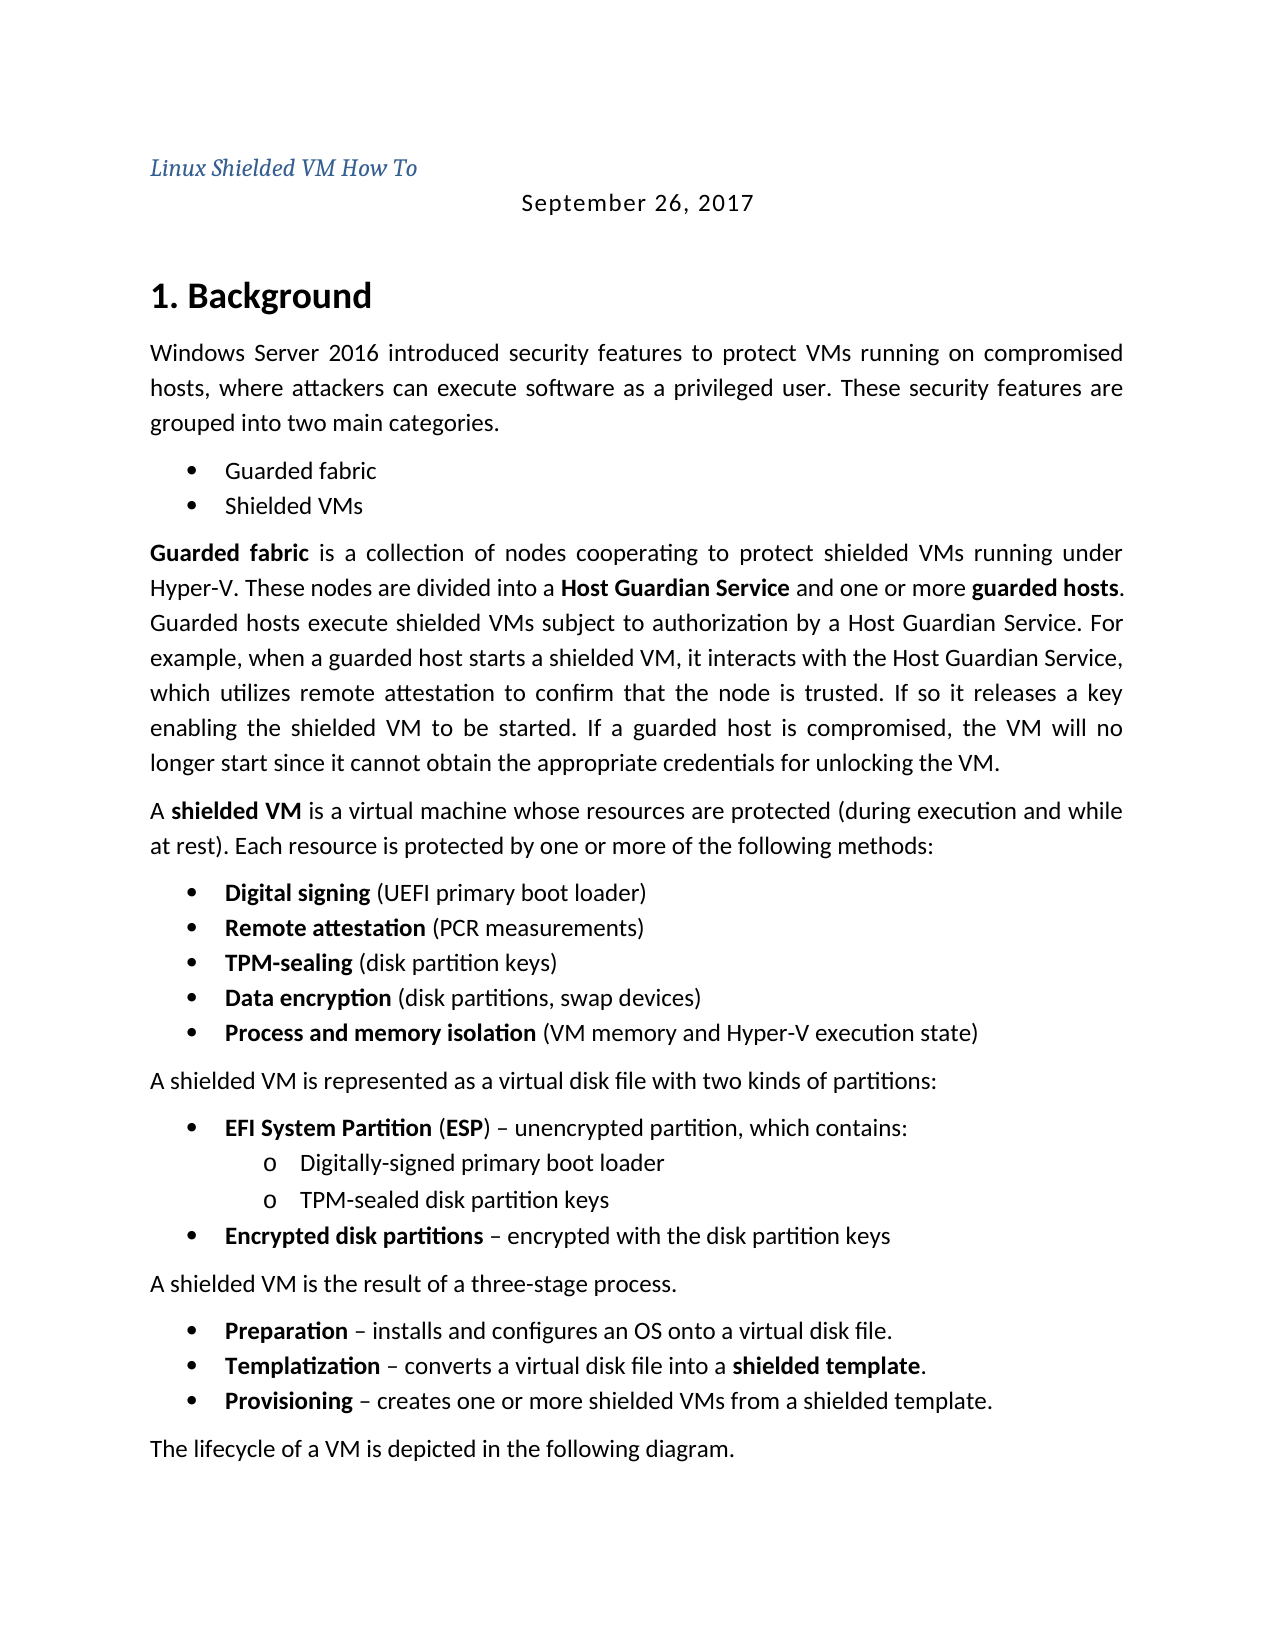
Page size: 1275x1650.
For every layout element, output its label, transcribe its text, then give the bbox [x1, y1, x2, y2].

subtitle September 26, 2017 [150, 187, 1125, 218]
text A shielded VM is the result of a three-stage process. [150, 1268, 1125, 1298]
text A shielded VM is represented as a virtual disk file with two kinds of partitions: [150, 1065, 1125, 1095]
list Preparation – installs and configures an OS onto a virtual disk file. [187, 1315, 1125, 1346]
list TPM-sealed disk partition keys [262, 1184, 1125, 1216]
subtitle Linux Shielded VM How To [150, 154, 1125, 183]
list EFI System Partition (ESP) – unencrypted partition, which contains: [187, 1112, 1125, 1143]
list TPM-sealing (disk partition keys) [187, 947, 1125, 978]
list Remote attestation (PCR measurements) [187, 912, 1125, 943]
list Digitally-signed primary boot loader [262, 1147, 1125, 1179]
list Data encryption (disk partitions, swap devices) [187, 982, 1125, 1013]
subtitle Background [150, 272, 1125, 318]
text Guarded fabric is a collection of nodes cooperating to protect shielded VMs running under Hyper-V. These nodes are divided into a Host Guardian Service and one or more guarded hosts. Guarded hosts execute shielded VMs subject to authorization by a Host Guardian Service. For example, when a guarded host starts a shielded VM, it interacts with the Host Guardian Service, which utilizes remote attestation to confirm that the node is trusted. If so it releases a key enabling the shielded VM to be started. If a guarded host is compromised, the VM will no longer start since it cannot obtain the appropriate credentials for unlocking the VM. [150, 537, 1125, 778]
list Encrypted disk partitions – encrypted with the disk partition keys [187, 1220, 1125, 1251]
list Provisioning – creates one or more shielded VMs from a shielded template. [187, 1385, 1125, 1416]
list Digital signing (UEFI primary boot loader) [187, 877, 1125, 908]
list Shielded VMs [187, 490, 1125, 520]
list Templatization – converts a virtual disk file into a shielded template. [187, 1350, 1125, 1381]
list Guarded fabric [187, 455, 1125, 485]
list Process and memory isolation (VM memory and Hyper-V execution state) [187, 1017, 1125, 1048]
text Windows Server 2016 introduced security features to protect VMs running on compromised hosts, where attackers can execute software as a privileged user. These security features are grouped into two main categories. [150, 337, 1125, 438]
text The lifecycle of a VM is depicted in the following diagram. [150, 1433, 1125, 1463]
text A shielded VM is a virtual machine whose resources are protected (during execution and while at rest). Each resource is protected by one or more of the following methods: [150, 795, 1125, 860]
